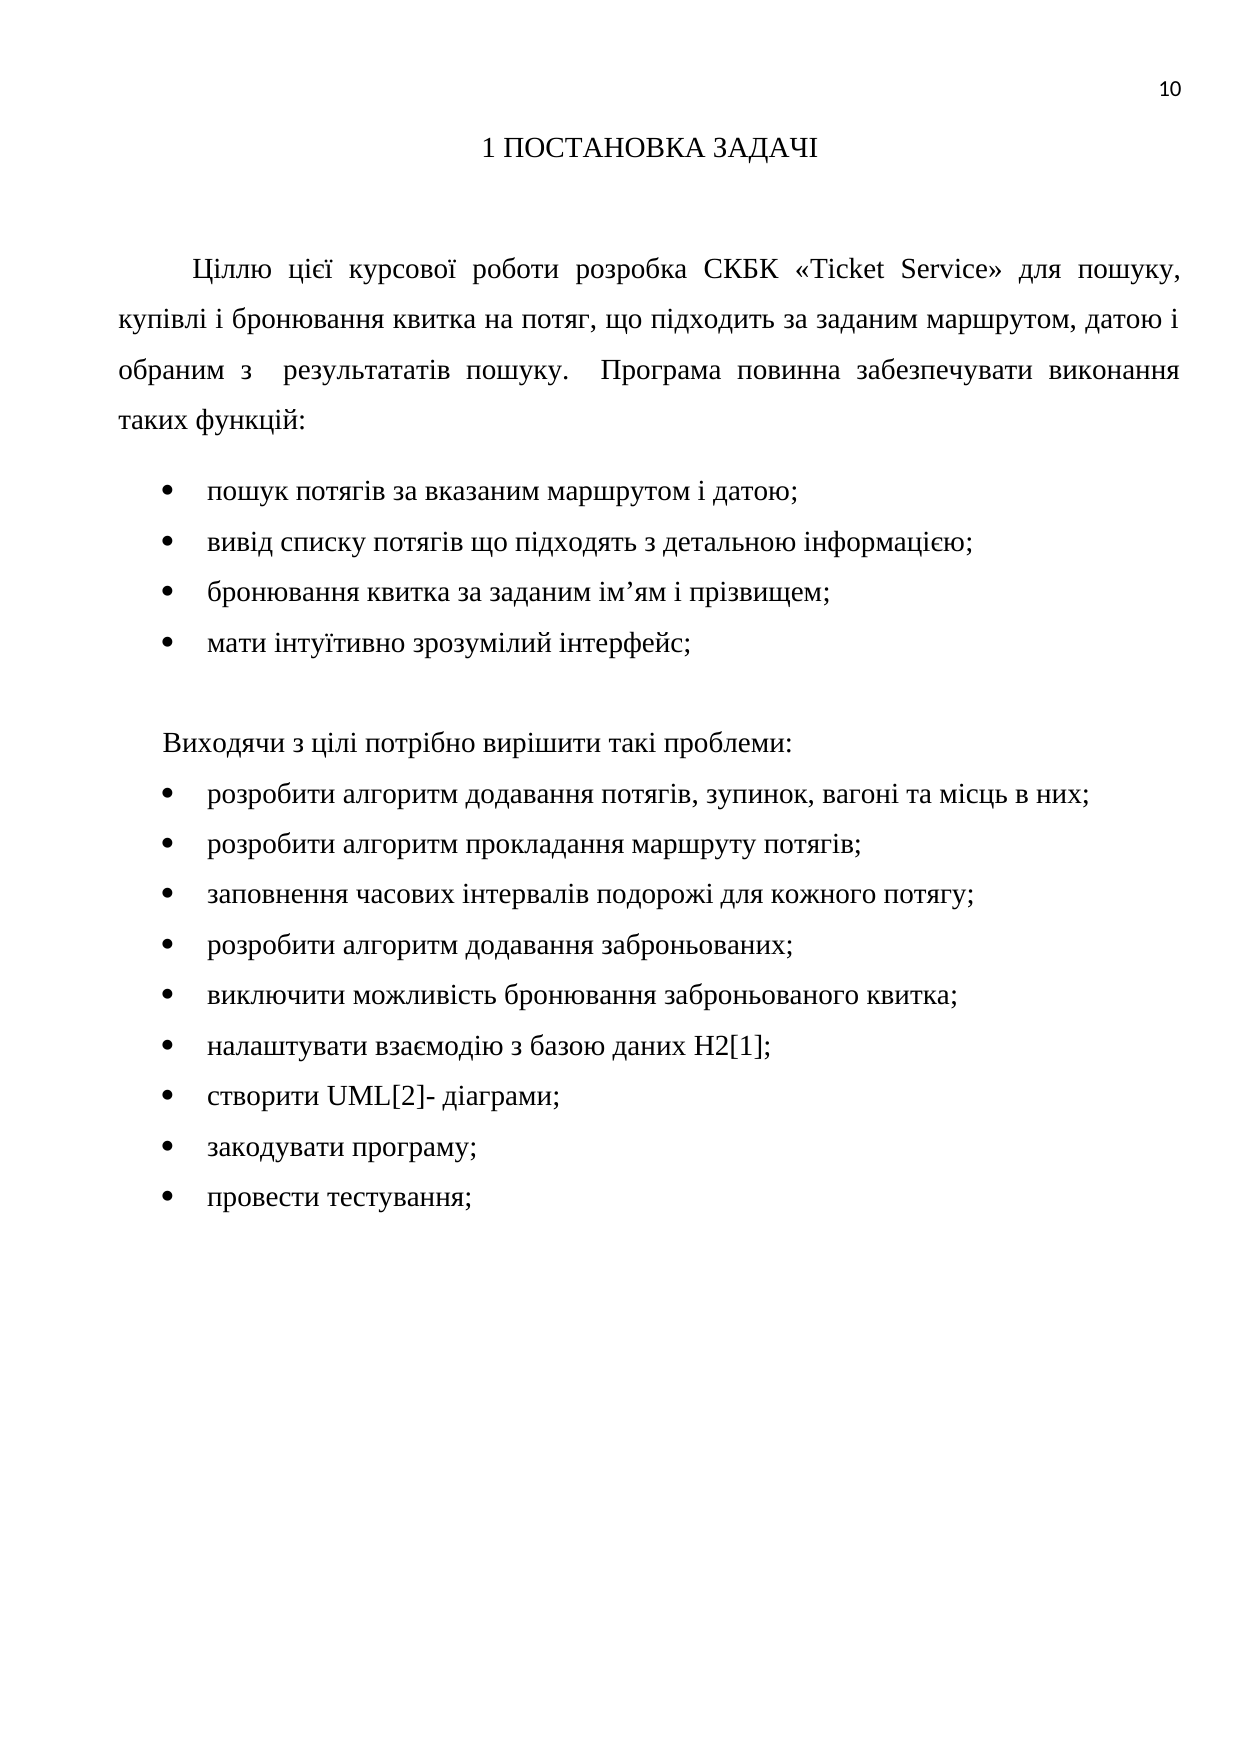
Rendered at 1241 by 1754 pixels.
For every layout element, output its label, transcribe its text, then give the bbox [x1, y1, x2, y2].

list виключити можливість бронювання заброньованого квитка; [162, 977, 1181, 1011]
text Виходячи з цілі потрібно вирішити такі проблеми: [162, 725, 1181, 759]
list вивід списку потягів що підходять з детальною інформацією; [162, 524, 1181, 557]
list пошук потягів за вказаним маршрутом і датою; [162, 473, 1181, 507]
text Ціллю цієї курсової роботи розробка СКБК «Ticket Service» для пошуку, купівлі і бронювання квитка на потяг, що підходить за заданим маршрутом, датою і обраним з результататів пошуку. Програма повинна забезпечувати виконання таких функцій: [118, 251, 1181, 436]
list розробити алгоритм додавання потягів, зупинок, вагоні та місць в них; [162, 776, 1181, 809]
list розробити алгоритм додавання заброньованих; [162, 927, 1181, 961]
list мати інтуїтивно зрозумілий інтерфейс; [162, 625, 1181, 658]
list налаштувати взаємодію з базою даних Н2[1]; [162, 1028, 1181, 1061]
list закодувати програму; [162, 1129, 1181, 1162]
list провести тестування; [162, 1179, 1181, 1213]
list створити UML[2]- діаграми; [162, 1078, 1181, 1112]
list бронювання квитка за заданим ім’ям і прізвищем; [162, 574, 1181, 608]
list розробити алгоритм прокладання маршруту потягів; [162, 826, 1181, 860]
subtitle 1 ПОСТАНОВКА ЗАДАЧІ [118, 130, 1181, 163]
list заповнення часових інтервалів подорожі для кожного потягу; [162, 877, 1181, 910]
